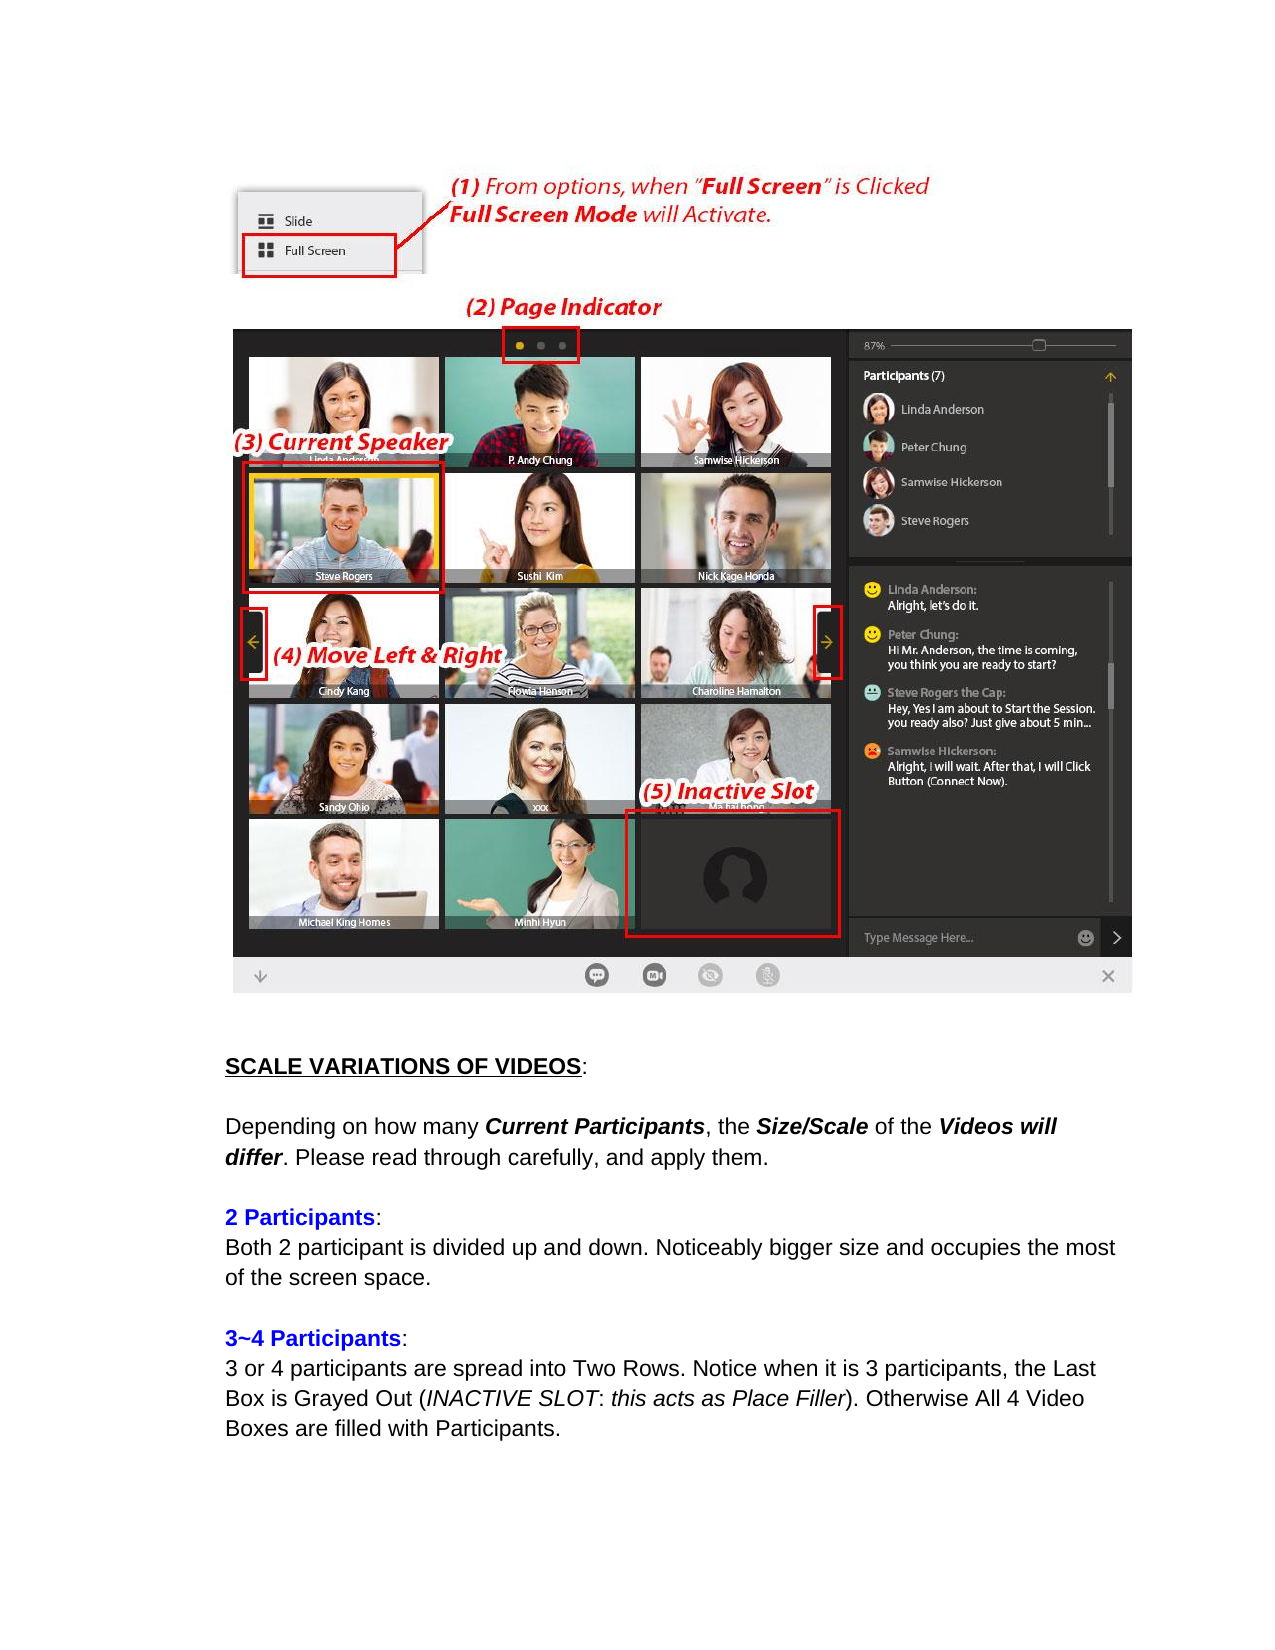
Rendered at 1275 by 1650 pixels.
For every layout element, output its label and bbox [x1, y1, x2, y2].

list [187, 150, 1125, 1472]
picture [225, 150, 1200, 1019]
